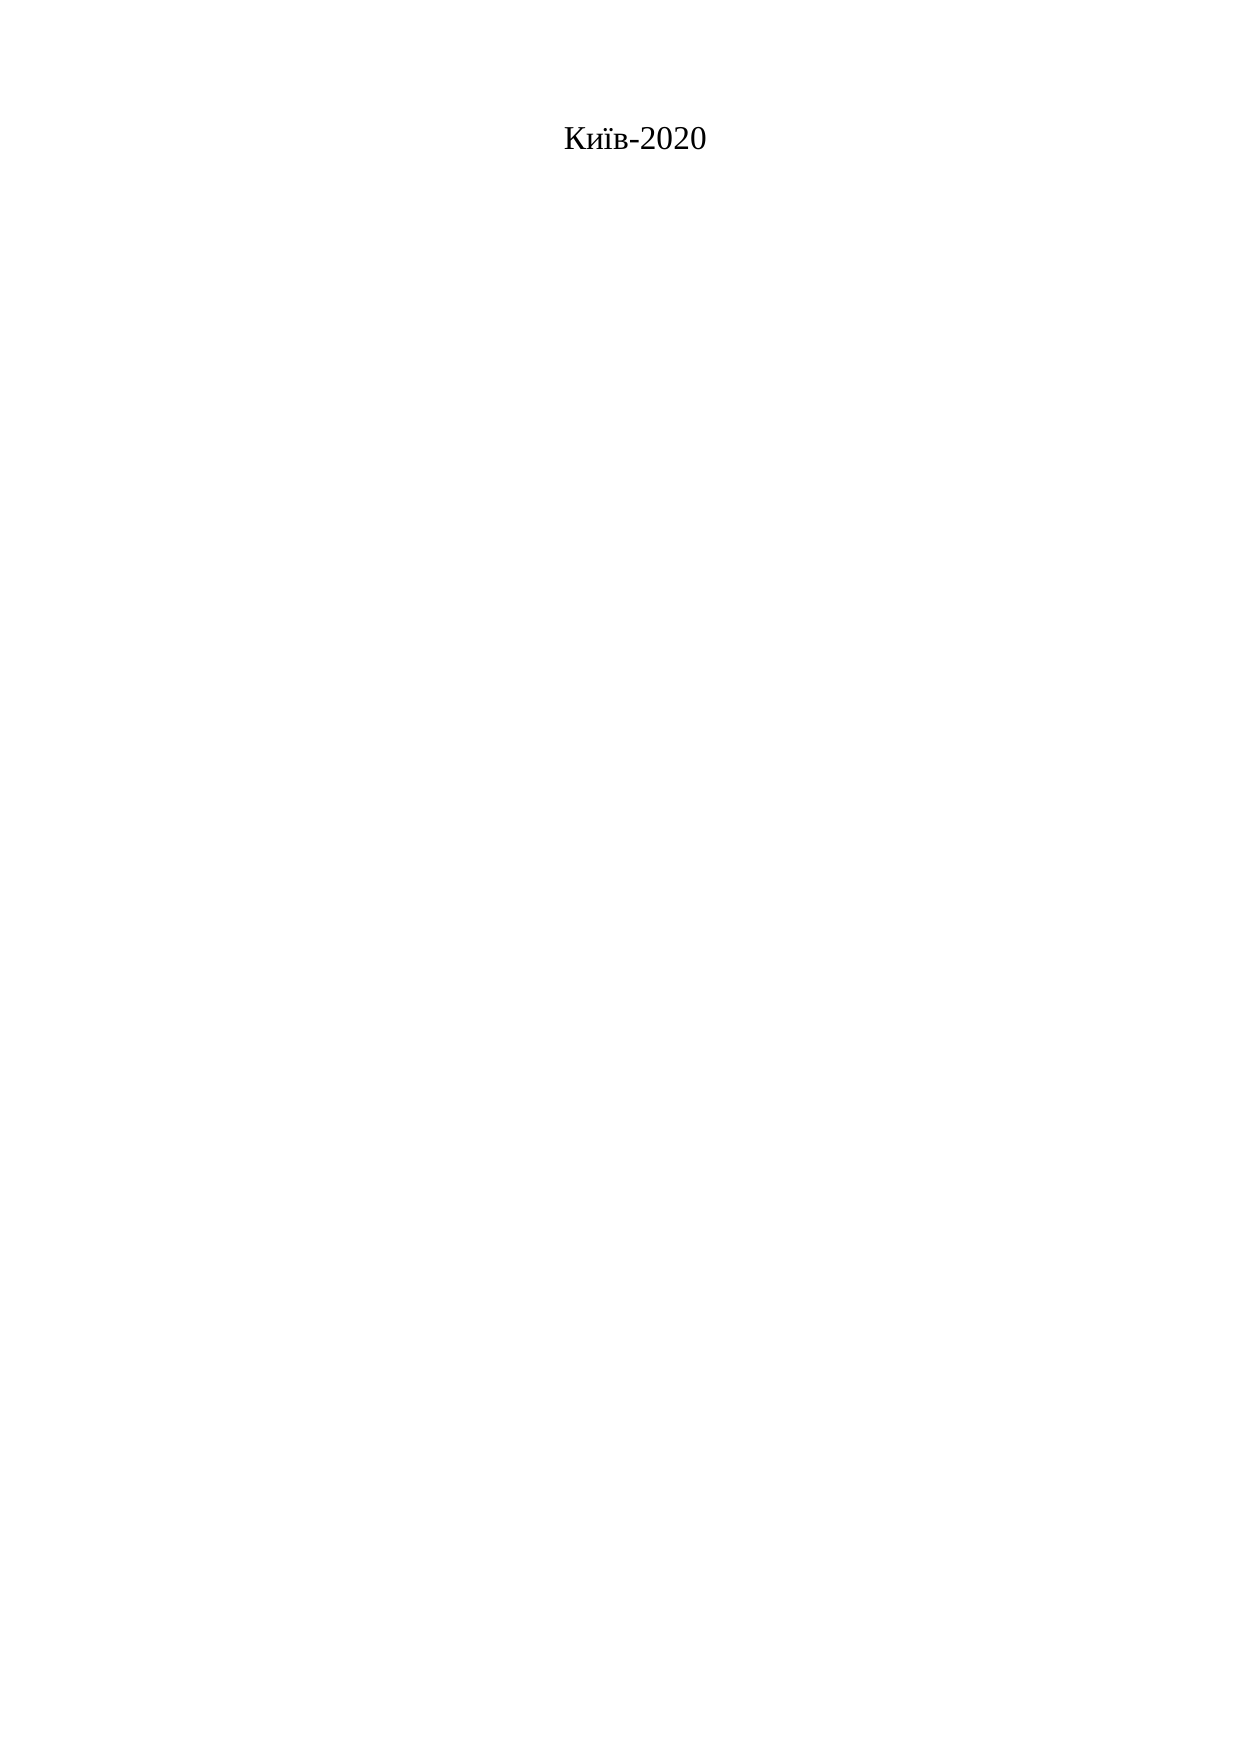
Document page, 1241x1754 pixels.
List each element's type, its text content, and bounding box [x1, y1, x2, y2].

text Київ-2020 [118, 118, 1152, 156]
